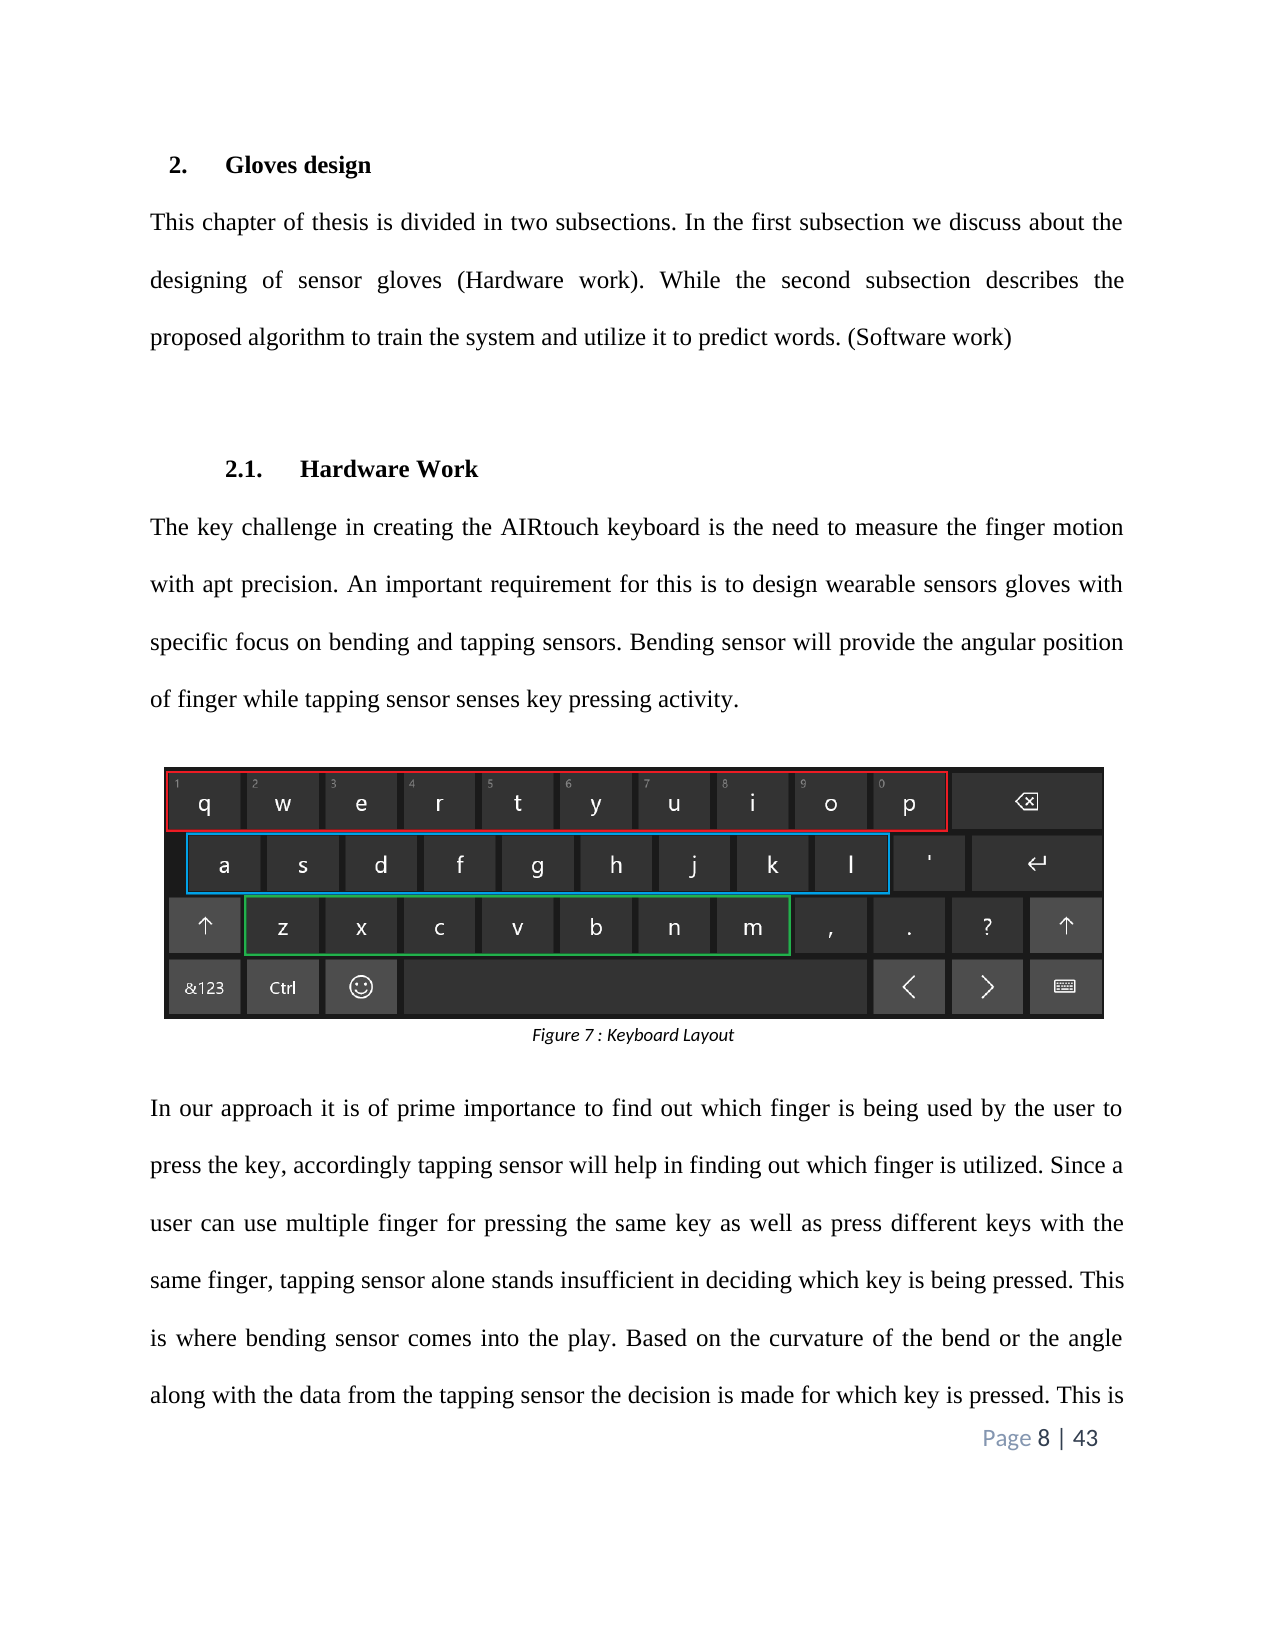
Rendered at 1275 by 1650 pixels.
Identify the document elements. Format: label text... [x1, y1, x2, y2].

picture [164, 767, 1104, 1019]
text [150, 758, 1125, 1409]
list Gloves design [187, 150, 1125, 179]
text The key challenge in creating the AIRtouch keyboard is the need to measure the finger motion with apt precision. An important requirement for this is to design wearable sensors gloves with specific focus on bending and tapping sensors. Bending sensor will provide the angular position of finger while tapping sensor senses key pressing activity. [150, 512, 1125, 713]
list Hardware Work [262, 454, 1125, 483]
text This chapter of thesis is divided in two subsections. In the first subsection we discuss about the designing of sensor gloves (Hardware work). While the second subsection describes the proposed algorithm to train the system and utilize it to predict words. (Software work) [150, 207, 1125, 351]
